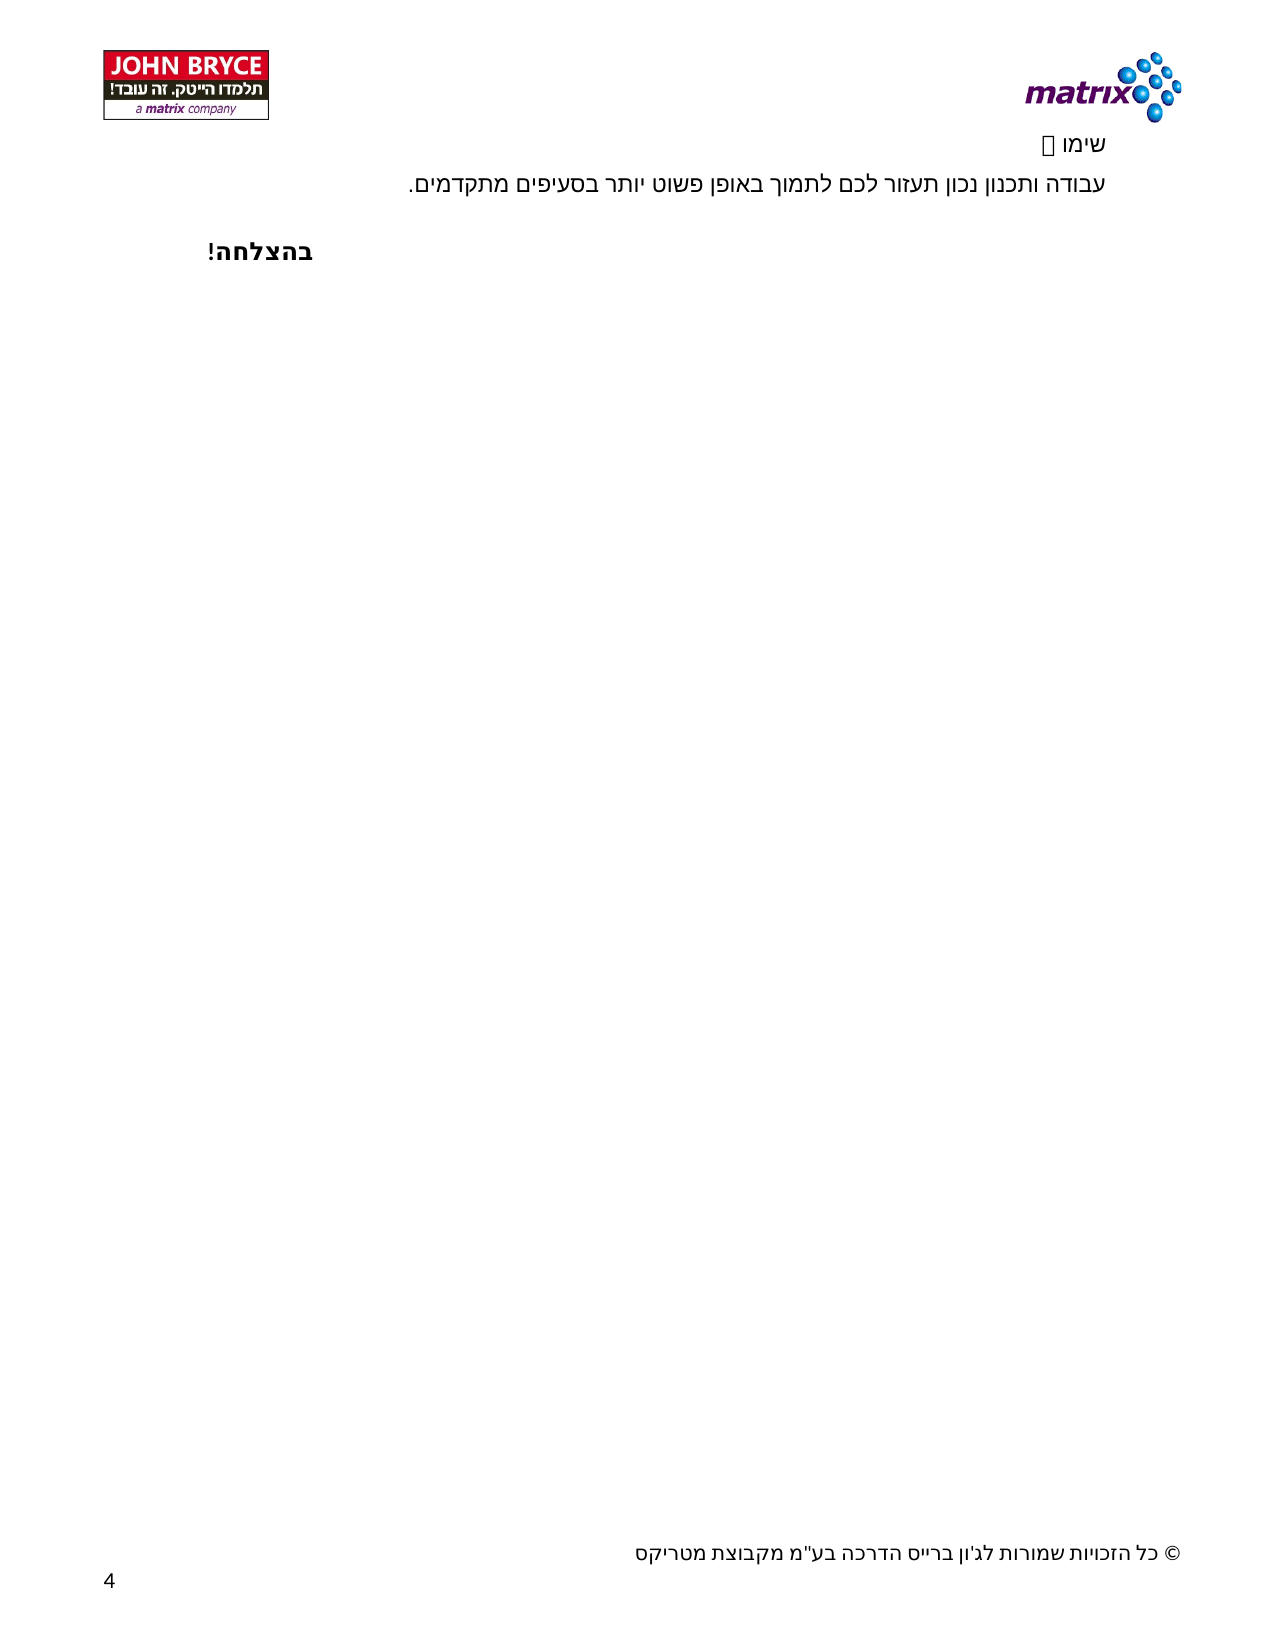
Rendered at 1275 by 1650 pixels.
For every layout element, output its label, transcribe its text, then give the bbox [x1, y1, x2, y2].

list עבודה ותכנון נכון תעזור לכם לתמוך באופן פשוט יותר בסעיפים מתקדמים. [103, 171, 1106, 198]
picture [103, 50, 269, 120]
subtitle בהצלחה! [207, 236, 1106, 266]
picture [1024, 52, 1182, 123]
list שימו [103, 131, 1106, 158]
